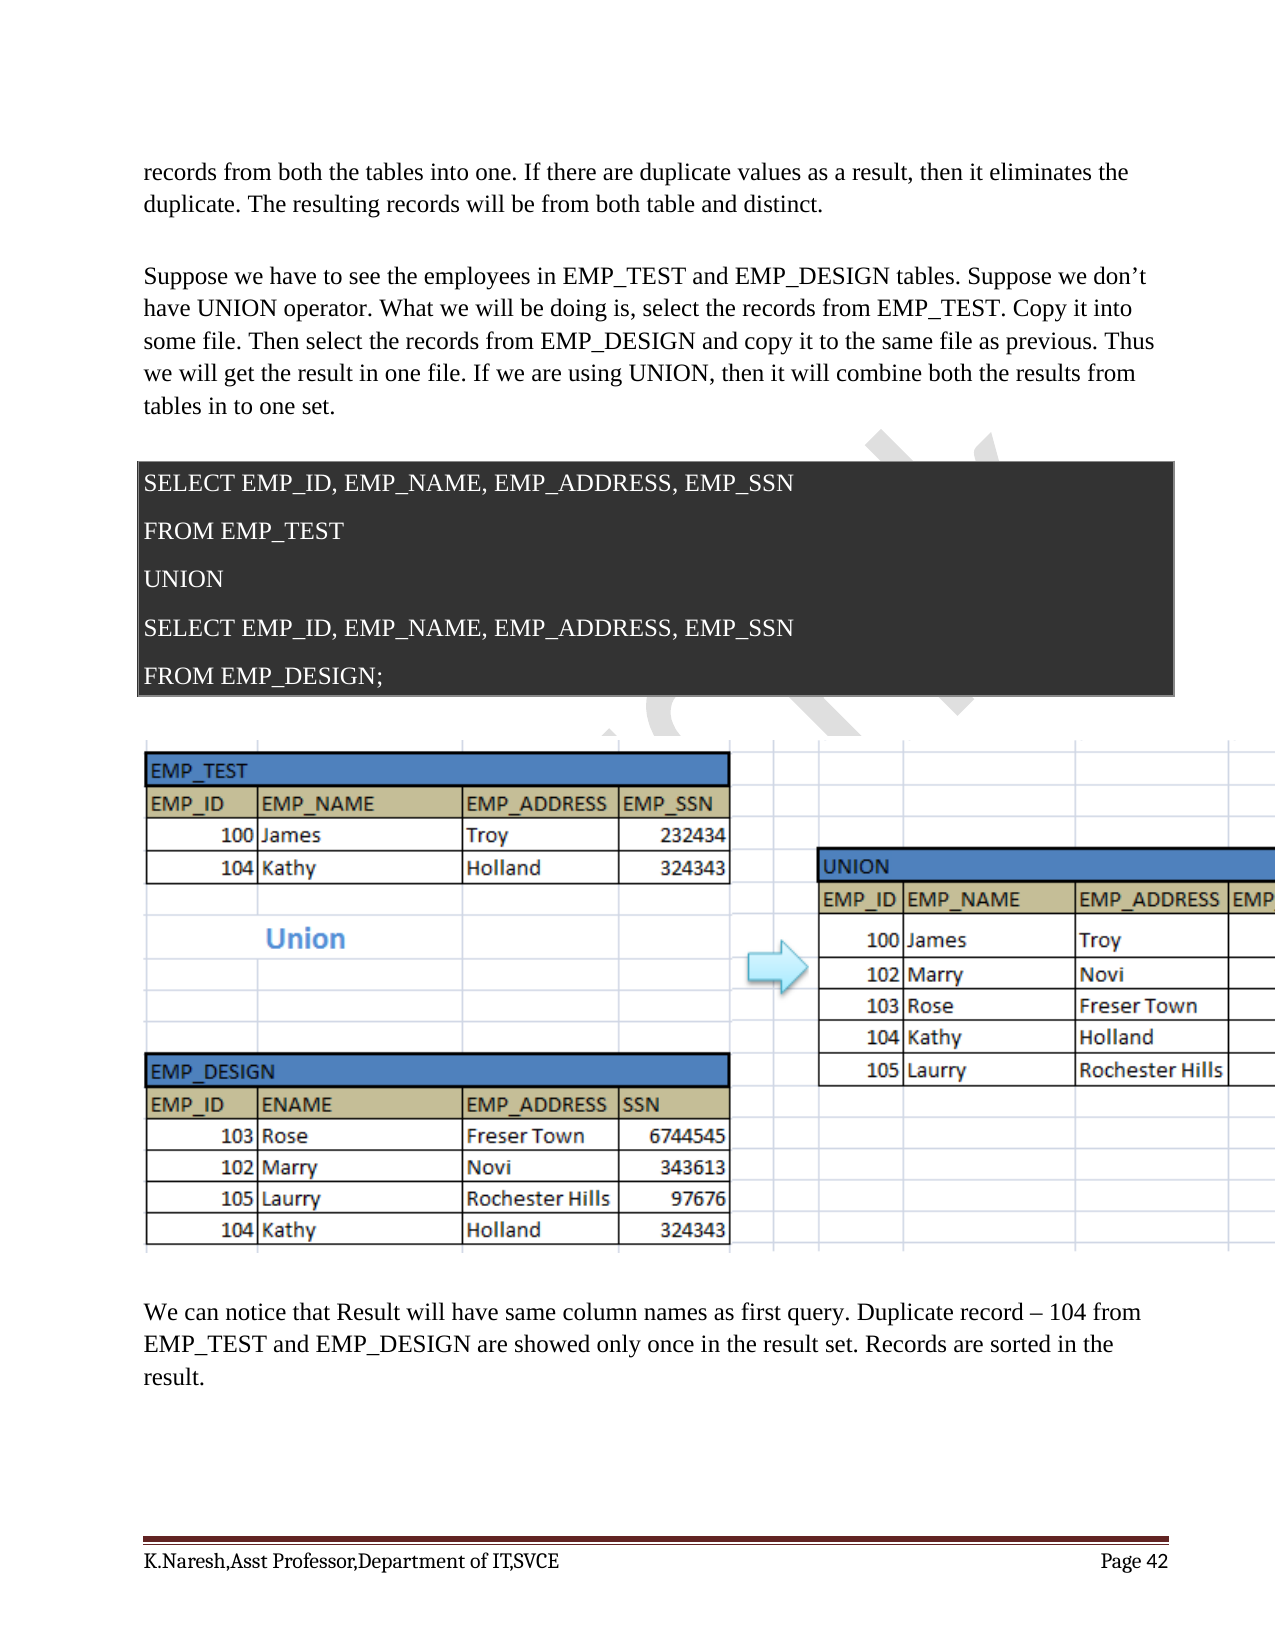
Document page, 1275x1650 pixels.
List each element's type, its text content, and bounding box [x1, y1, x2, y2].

text FROM EMP_TEST [139, 509, 1173, 547]
text Suppose we have to see the employees in EMP_TEST and EMP_DESIGN tables. Suppose we don’t have UNION operator. What we will be doing is, select the records from EMP_TEST. Copy it into some file. Then select the records from EMP_DESIGN and copy it to the same file as previous. Thus we will get the result in one file. If we are using UNION, then it will combine both the results from tables in to one set. [143, 259, 1169, 422]
text UNION [139, 557, 1173, 595]
picture [143, 740, 1275, 1253]
text FROM EMP_DESIGN; [139, 653, 1173, 695]
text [143, 155, 1169, 220]
text SELECT EMP_ID, EMP_NAME, EMP_ADDRESS, EMP_SSN [139, 462, 1173, 499]
text SELECT EMP_ID, EMP_NAME, EMP_ADDRESS, EMP_SSN [139, 605, 1173, 643]
text We can notice that Result will have same column names as first query. Duplicate record – 104 from EMP_TEST and EMP_DESIGN are showed only once in the result set. Records are sorted in the result. [143, 1295, 1169, 1393]
